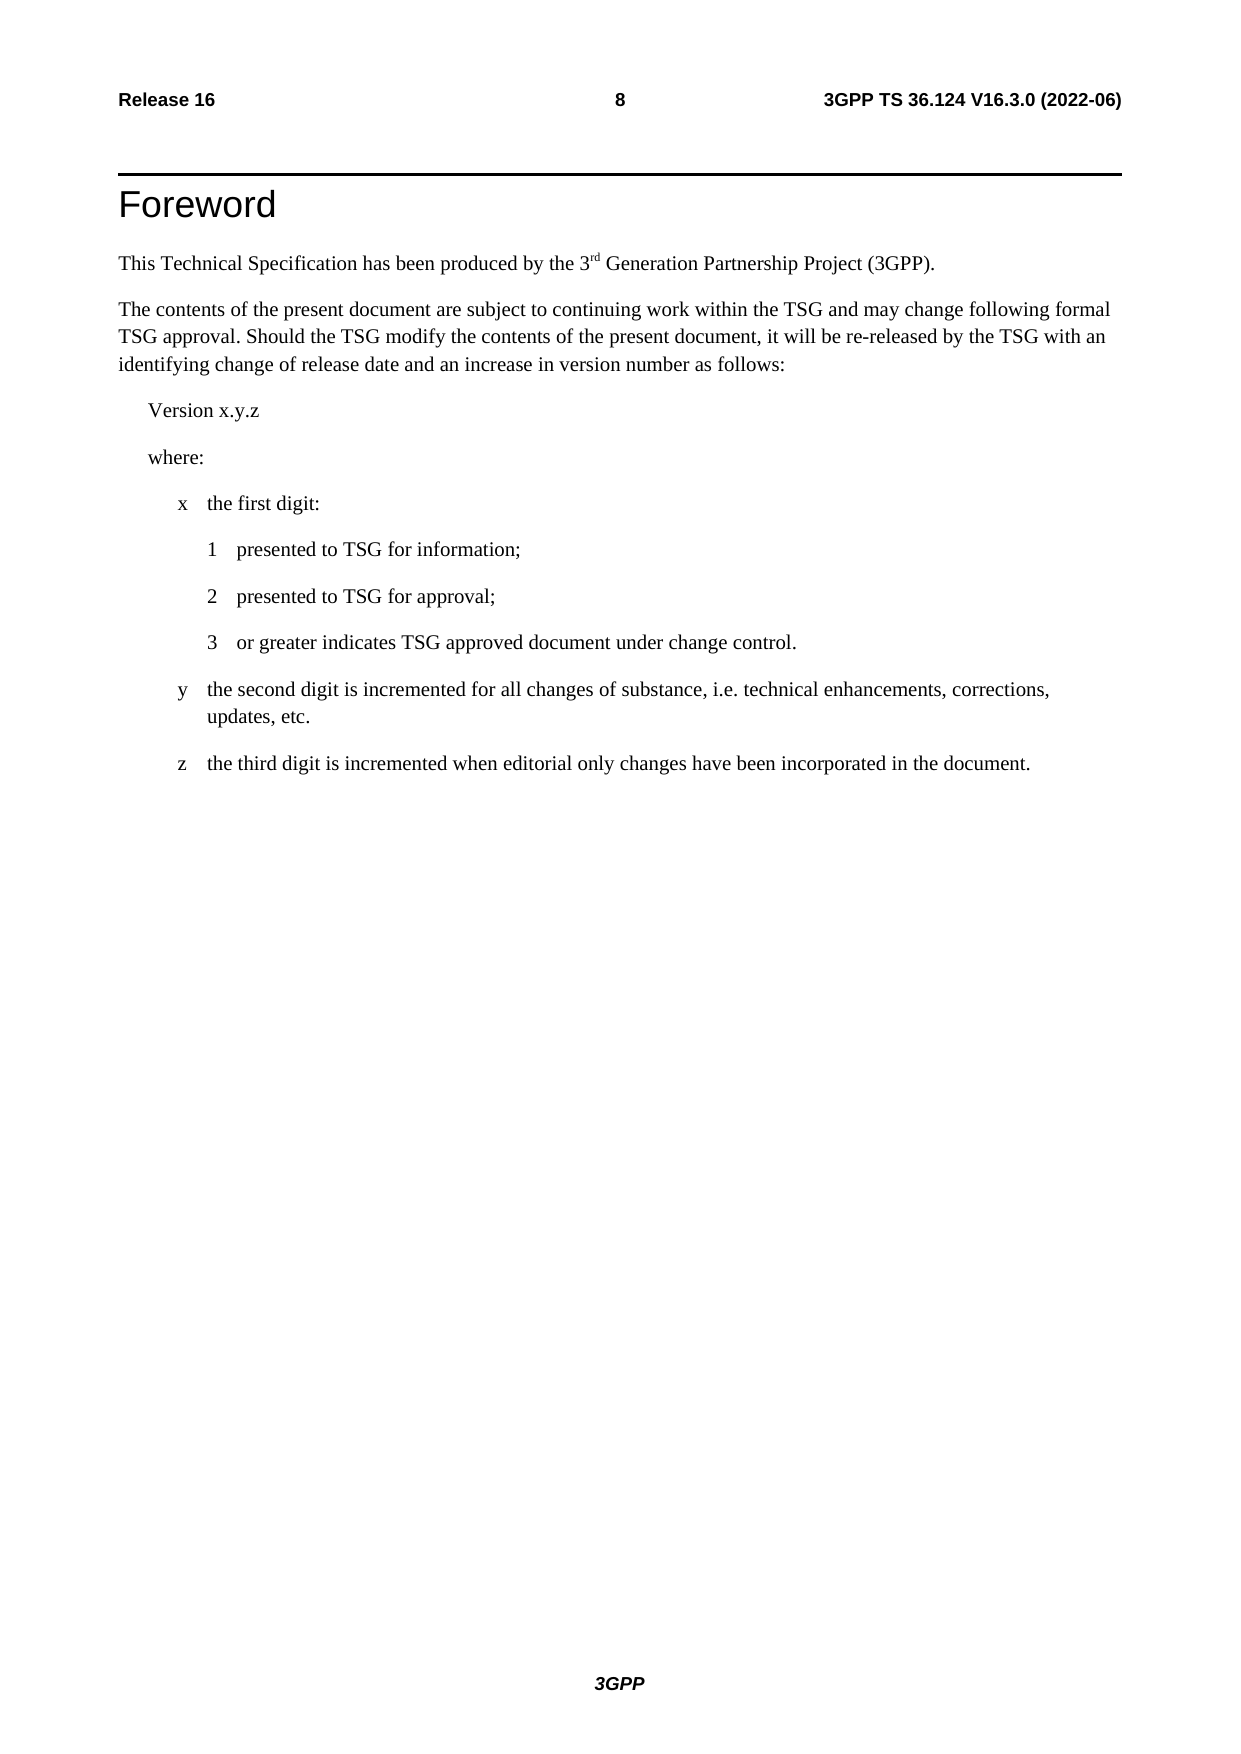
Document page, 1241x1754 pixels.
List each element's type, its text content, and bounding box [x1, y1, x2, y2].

text z the third digit is incremented when editorial only changes have been incorporated in the document. [177, 750, 1122, 774]
text y the second digit is incremented for all changes of substance, i.e. technical enhancements, corrections, updates, etc. [177, 676, 1122, 728]
text x the first digit: [177, 491, 1122, 515]
text 3 or greater indicates TSG approved document under change control. [207, 630, 1122, 654]
subtitle Foreword [118, 176, 1122, 225]
text 2 presented to TSG for approval; [207, 584, 1122, 608]
text 1 presented to TSG for information; [207, 537, 1122, 561]
text where: [148, 445, 1122, 469]
text This Technical Specification has been produced by the 3rd Generation Partnership Project (3GPP). [118, 250, 1122, 274]
text Version x.y.z [148, 398, 1122, 422]
text The contents of the present document are subject to continuing work within the TSG and may change following formal TSG approval. Should the TSG modify the contents of the present document, it will be re-released by the TSG with an identifying change of release date and an increase in version number as follows: [118, 297, 1122, 376]
